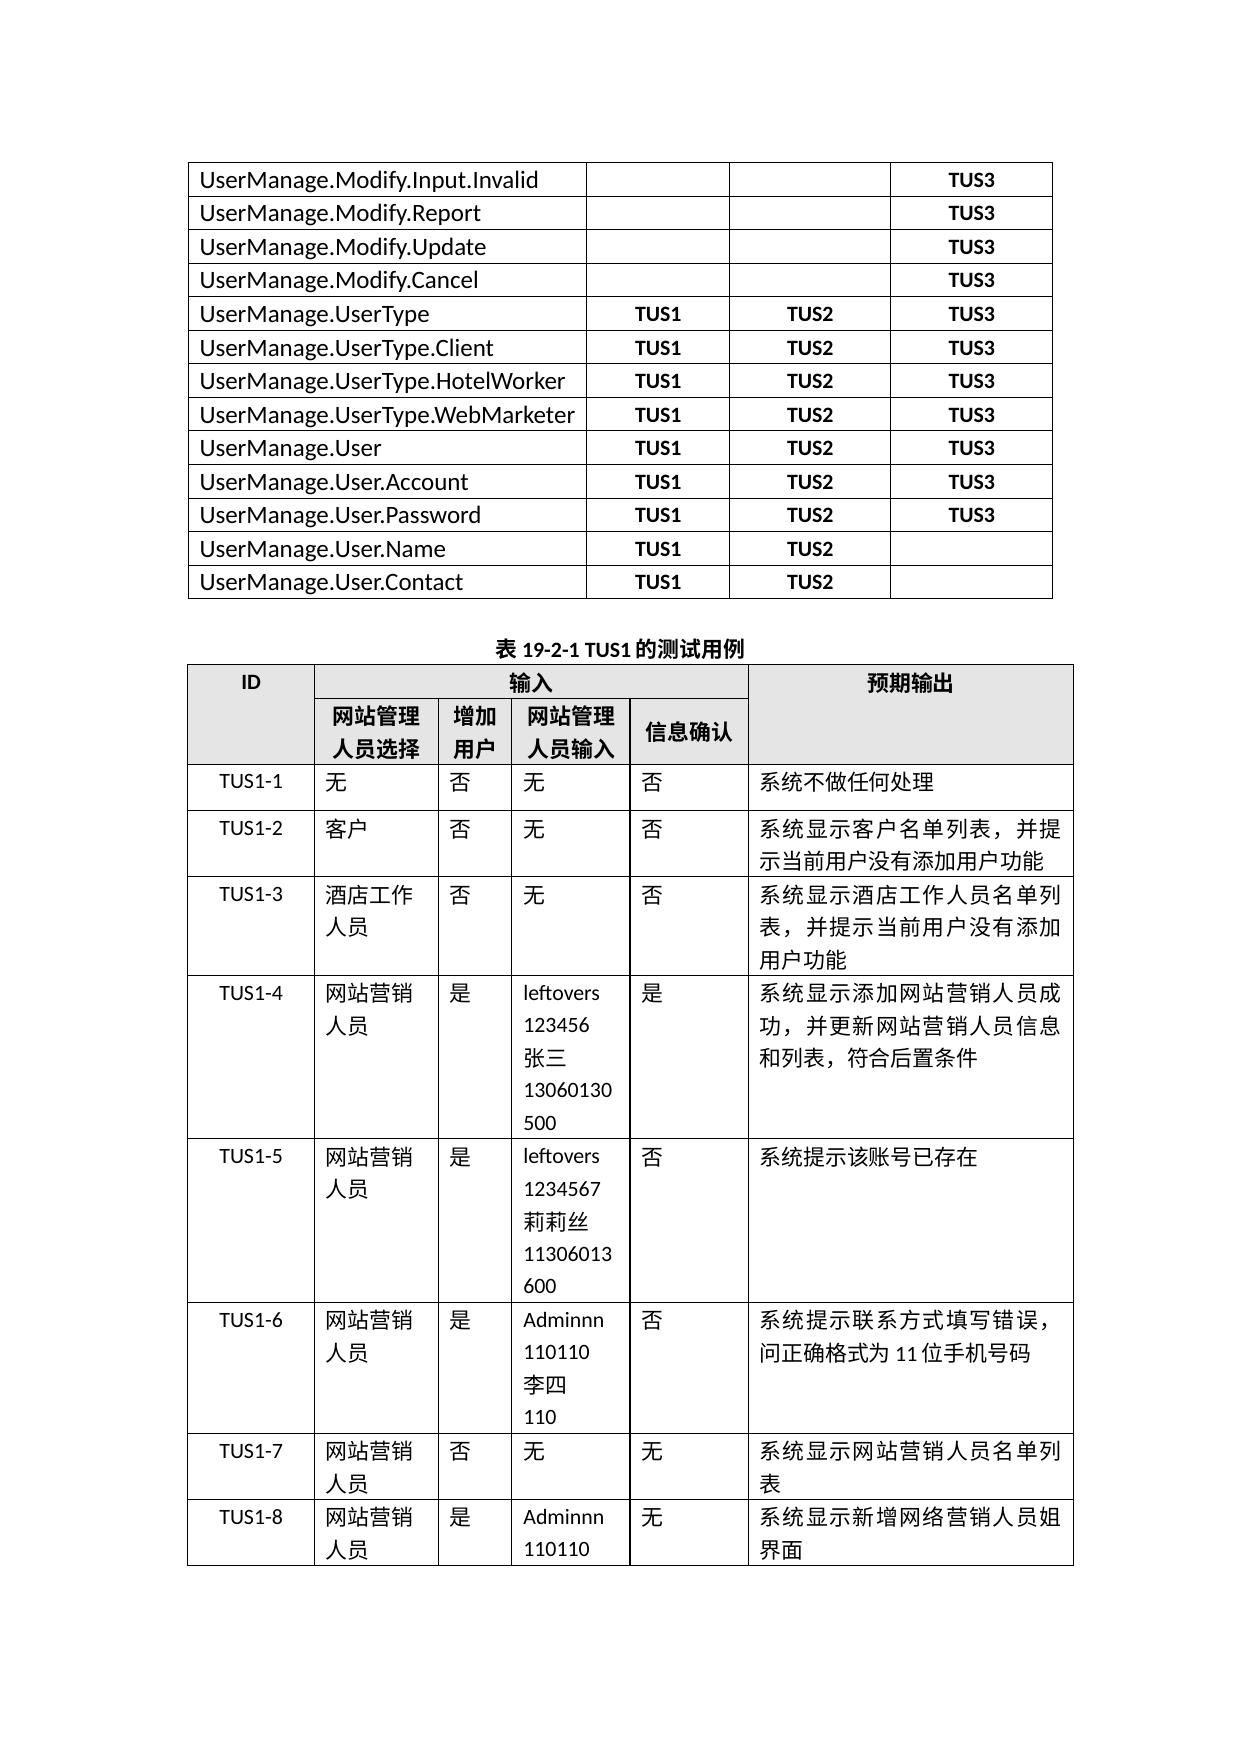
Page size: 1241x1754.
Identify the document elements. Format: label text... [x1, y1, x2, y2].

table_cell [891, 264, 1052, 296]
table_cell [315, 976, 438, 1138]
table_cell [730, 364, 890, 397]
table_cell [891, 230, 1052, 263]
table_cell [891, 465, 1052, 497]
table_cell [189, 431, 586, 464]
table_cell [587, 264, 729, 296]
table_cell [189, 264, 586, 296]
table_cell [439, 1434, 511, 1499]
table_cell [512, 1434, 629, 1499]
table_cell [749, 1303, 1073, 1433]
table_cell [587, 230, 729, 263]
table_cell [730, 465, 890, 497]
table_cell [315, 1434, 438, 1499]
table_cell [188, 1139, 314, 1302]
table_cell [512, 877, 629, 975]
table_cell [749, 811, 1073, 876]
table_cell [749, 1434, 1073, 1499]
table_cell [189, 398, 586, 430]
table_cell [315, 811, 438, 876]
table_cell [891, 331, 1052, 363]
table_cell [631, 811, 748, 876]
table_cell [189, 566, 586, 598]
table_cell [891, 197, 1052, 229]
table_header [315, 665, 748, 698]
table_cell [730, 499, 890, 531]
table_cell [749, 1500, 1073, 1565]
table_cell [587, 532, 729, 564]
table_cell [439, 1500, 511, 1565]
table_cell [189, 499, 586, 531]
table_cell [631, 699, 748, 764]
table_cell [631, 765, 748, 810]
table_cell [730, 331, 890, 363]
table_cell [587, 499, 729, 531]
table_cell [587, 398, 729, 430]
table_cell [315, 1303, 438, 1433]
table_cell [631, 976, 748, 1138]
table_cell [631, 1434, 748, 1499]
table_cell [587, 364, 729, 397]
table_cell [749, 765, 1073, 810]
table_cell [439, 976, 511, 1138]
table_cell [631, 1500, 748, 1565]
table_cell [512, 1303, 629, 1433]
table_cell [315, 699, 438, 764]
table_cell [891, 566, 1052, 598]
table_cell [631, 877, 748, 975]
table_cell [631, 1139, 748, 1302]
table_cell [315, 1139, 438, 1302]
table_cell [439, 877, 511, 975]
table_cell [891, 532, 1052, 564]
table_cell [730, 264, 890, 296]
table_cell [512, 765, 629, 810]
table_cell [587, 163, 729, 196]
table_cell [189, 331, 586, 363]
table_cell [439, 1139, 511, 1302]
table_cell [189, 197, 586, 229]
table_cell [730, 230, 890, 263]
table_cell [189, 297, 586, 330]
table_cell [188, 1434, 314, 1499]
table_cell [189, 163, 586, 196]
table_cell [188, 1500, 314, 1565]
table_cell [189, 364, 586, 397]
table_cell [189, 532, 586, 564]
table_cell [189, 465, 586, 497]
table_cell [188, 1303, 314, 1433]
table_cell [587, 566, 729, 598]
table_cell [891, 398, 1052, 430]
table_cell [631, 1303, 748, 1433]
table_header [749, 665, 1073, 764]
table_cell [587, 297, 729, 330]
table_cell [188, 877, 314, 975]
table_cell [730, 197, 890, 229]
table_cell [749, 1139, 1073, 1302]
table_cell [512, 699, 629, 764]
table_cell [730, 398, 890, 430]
text 表19-2-1 TUS1的测试用例 [187, 632, 1053, 664]
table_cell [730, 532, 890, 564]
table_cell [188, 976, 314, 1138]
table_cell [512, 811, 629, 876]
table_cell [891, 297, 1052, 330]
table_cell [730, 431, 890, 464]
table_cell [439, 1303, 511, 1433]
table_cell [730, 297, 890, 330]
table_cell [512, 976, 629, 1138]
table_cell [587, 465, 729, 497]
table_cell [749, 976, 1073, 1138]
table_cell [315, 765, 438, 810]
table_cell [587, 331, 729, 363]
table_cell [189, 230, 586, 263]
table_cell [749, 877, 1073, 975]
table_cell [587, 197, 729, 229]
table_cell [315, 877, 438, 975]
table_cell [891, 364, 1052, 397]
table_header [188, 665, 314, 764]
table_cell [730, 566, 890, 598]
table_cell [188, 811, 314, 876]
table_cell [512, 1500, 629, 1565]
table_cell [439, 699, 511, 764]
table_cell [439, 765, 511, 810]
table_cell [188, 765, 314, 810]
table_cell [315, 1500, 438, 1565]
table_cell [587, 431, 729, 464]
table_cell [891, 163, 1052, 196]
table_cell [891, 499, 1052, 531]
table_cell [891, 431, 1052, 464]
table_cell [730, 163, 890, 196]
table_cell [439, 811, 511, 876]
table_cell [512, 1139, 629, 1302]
